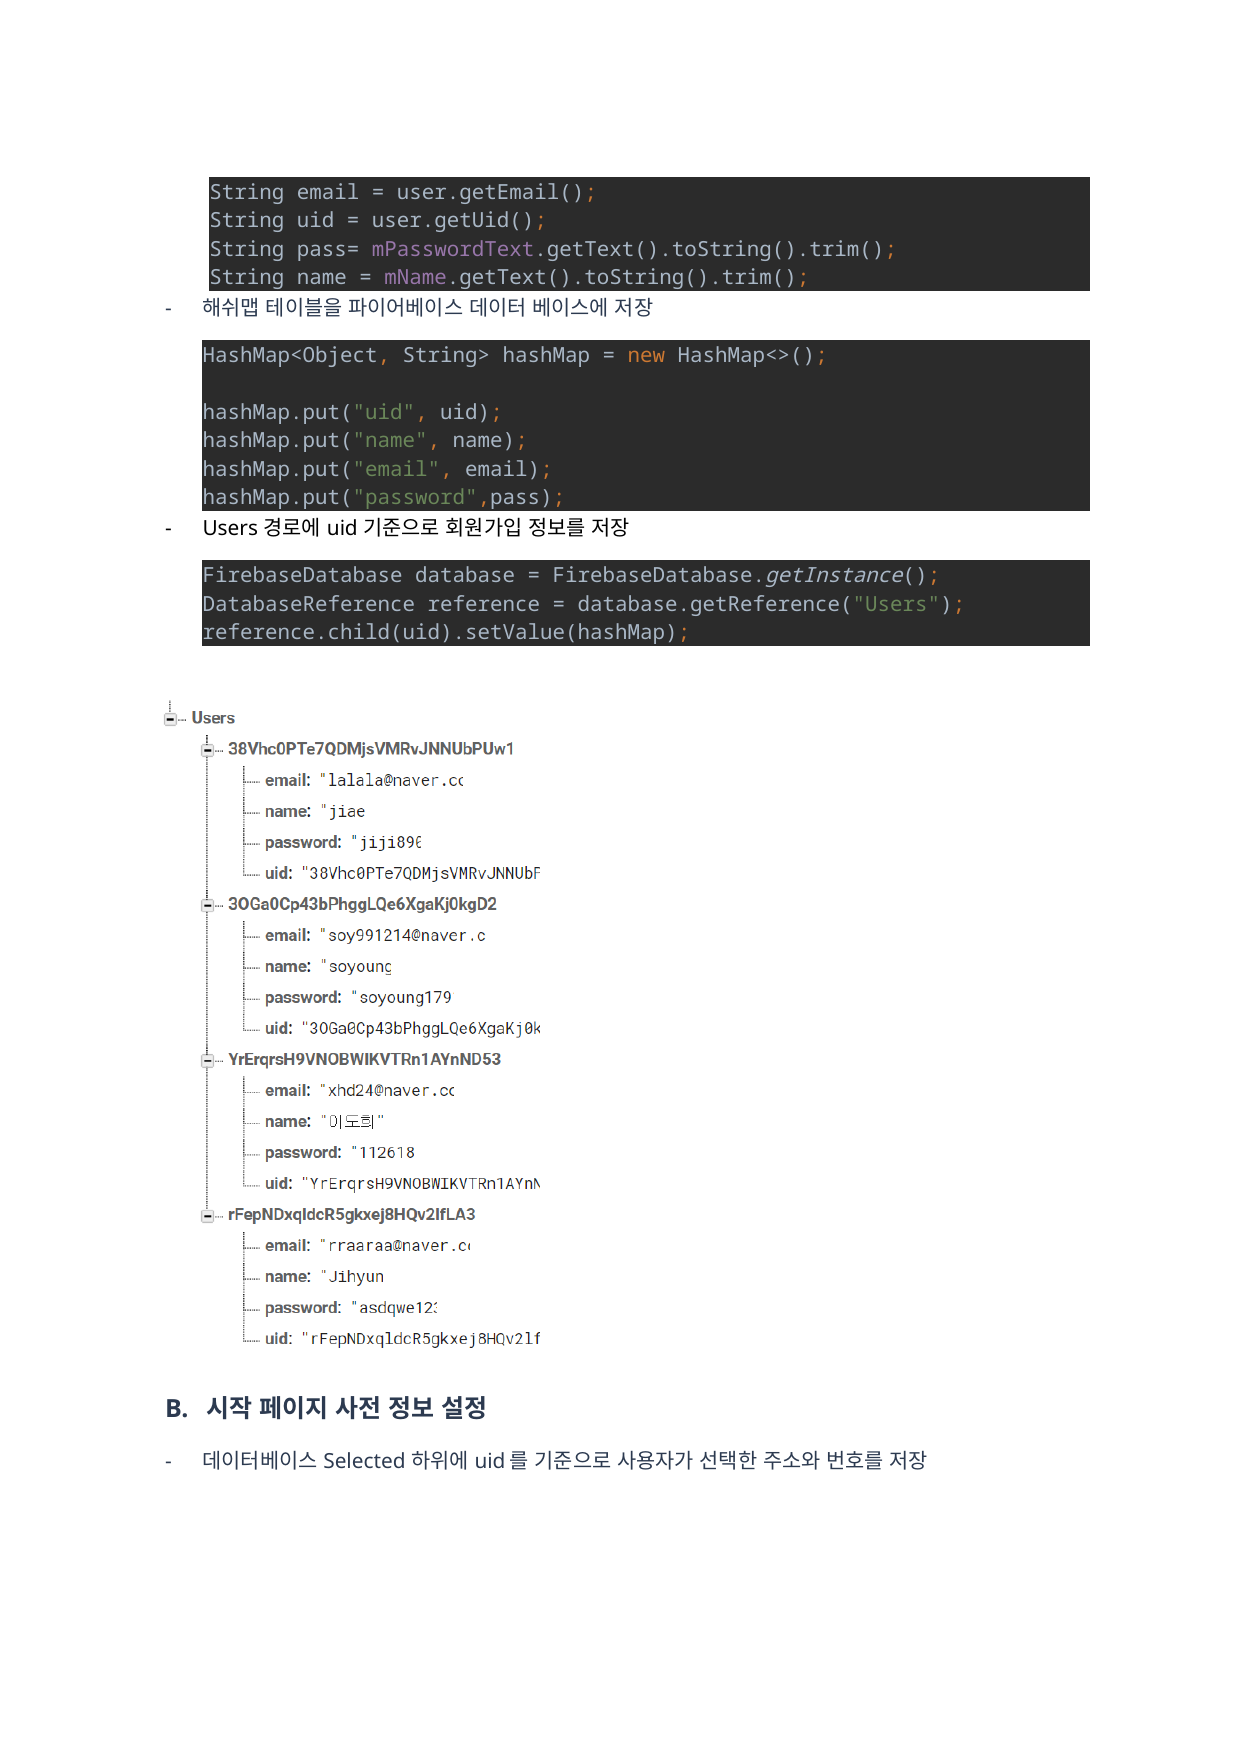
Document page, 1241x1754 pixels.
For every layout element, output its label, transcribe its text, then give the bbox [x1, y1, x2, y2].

list Users 경로에 uid 기준으로 회원가입 정보를 저장 [165, 511, 1090, 541]
text String email = user.getEmail(); String uid = user.getUid(); String pass= mPasswordText.getText().toString().trim(); String name = mName.getText().toString().trim(); [209, 177, 1090, 291]
list 해쉬맵 테이블을 파이어베이스 데이터 베이스에 저장 [165, 291, 1090, 321]
picture [150, 700, 590, 1367]
list HashMap<Object, String> hashMap = new HashMap<>(); hashMap.put("uid", uid); hashMap.put("name", name); hashMap.put("email", email); hashMap.put("password",pass); [202, 340, 1090, 511]
list FirebaseDatabase database = FirebaseDatabase.getInstance(); DatabaseReference reference = database.getReference("Users"); reference.child(uid).setValue(hashMap); [202, 560, 1090, 646]
list 데이터베이스 Selected 하위에 uid를 기준으로 사용자가 선택한 주소와 번호를 저장 [165, 1444, 1090, 1475]
